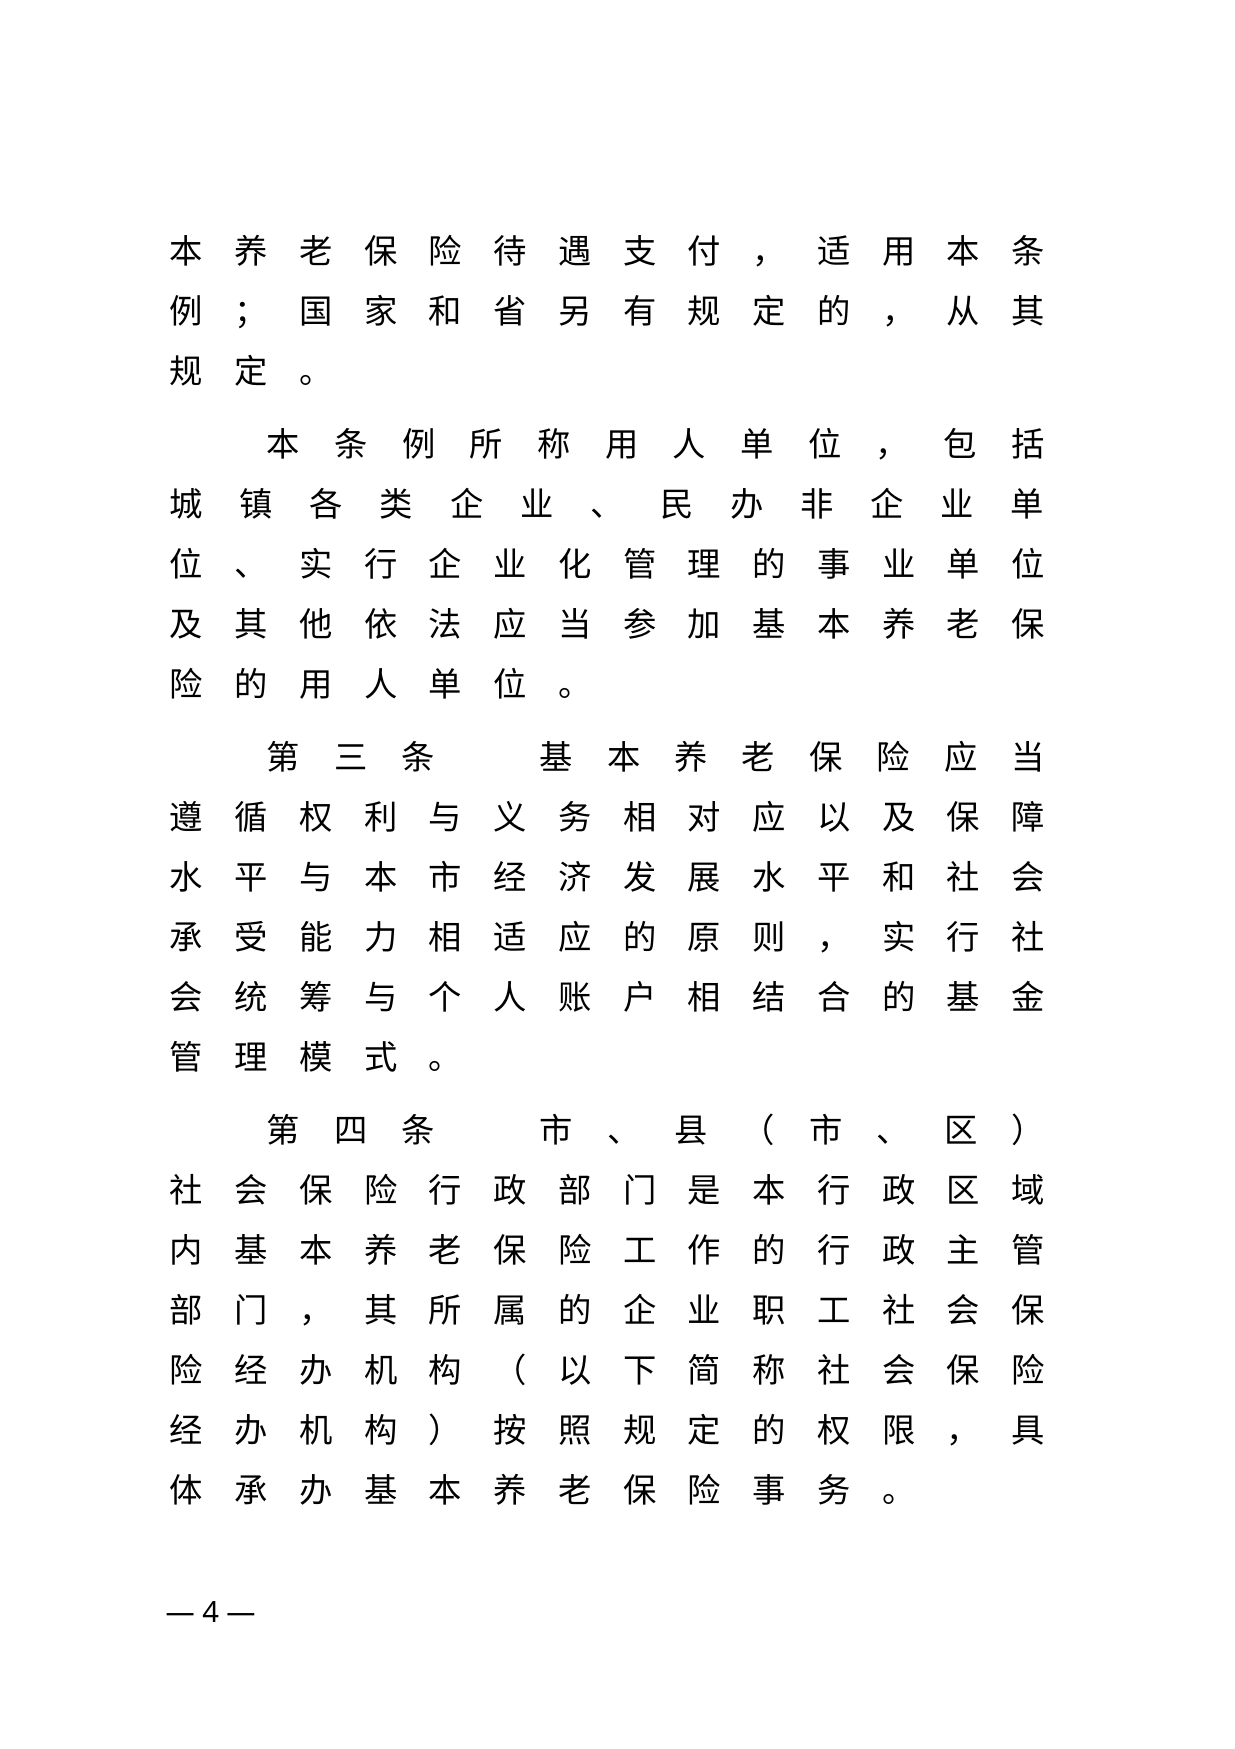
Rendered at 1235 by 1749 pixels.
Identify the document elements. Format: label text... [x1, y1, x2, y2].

text 本条例所称用人单位，包括城镇各类企业、民办非企业单位、实行企业化管理的事业单位及其他依法应当参加基本养老保险的用人单位。 [169, 412, 1077, 712]
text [169, 219, 1077, 399]
text 第三条 基本养老保险应当遵循权利与义务相对应以及保障水平与本市经济发展水平和社会承受能力相适应的原则，实行社会统筹与个人账户相结合的基金管理模式。 [169, 724, 1077, 1085]
text 第四条 市、县（市、区）社会保险行政部门是本行政区域内基本养老保险工作的行政主管部门，其所属的企业职工社会保险经办机构（以下简称社会保险经办机构）按照规定的权限，具体承办基本养老保险事务。 [169, 1098, 1077, 1518]
